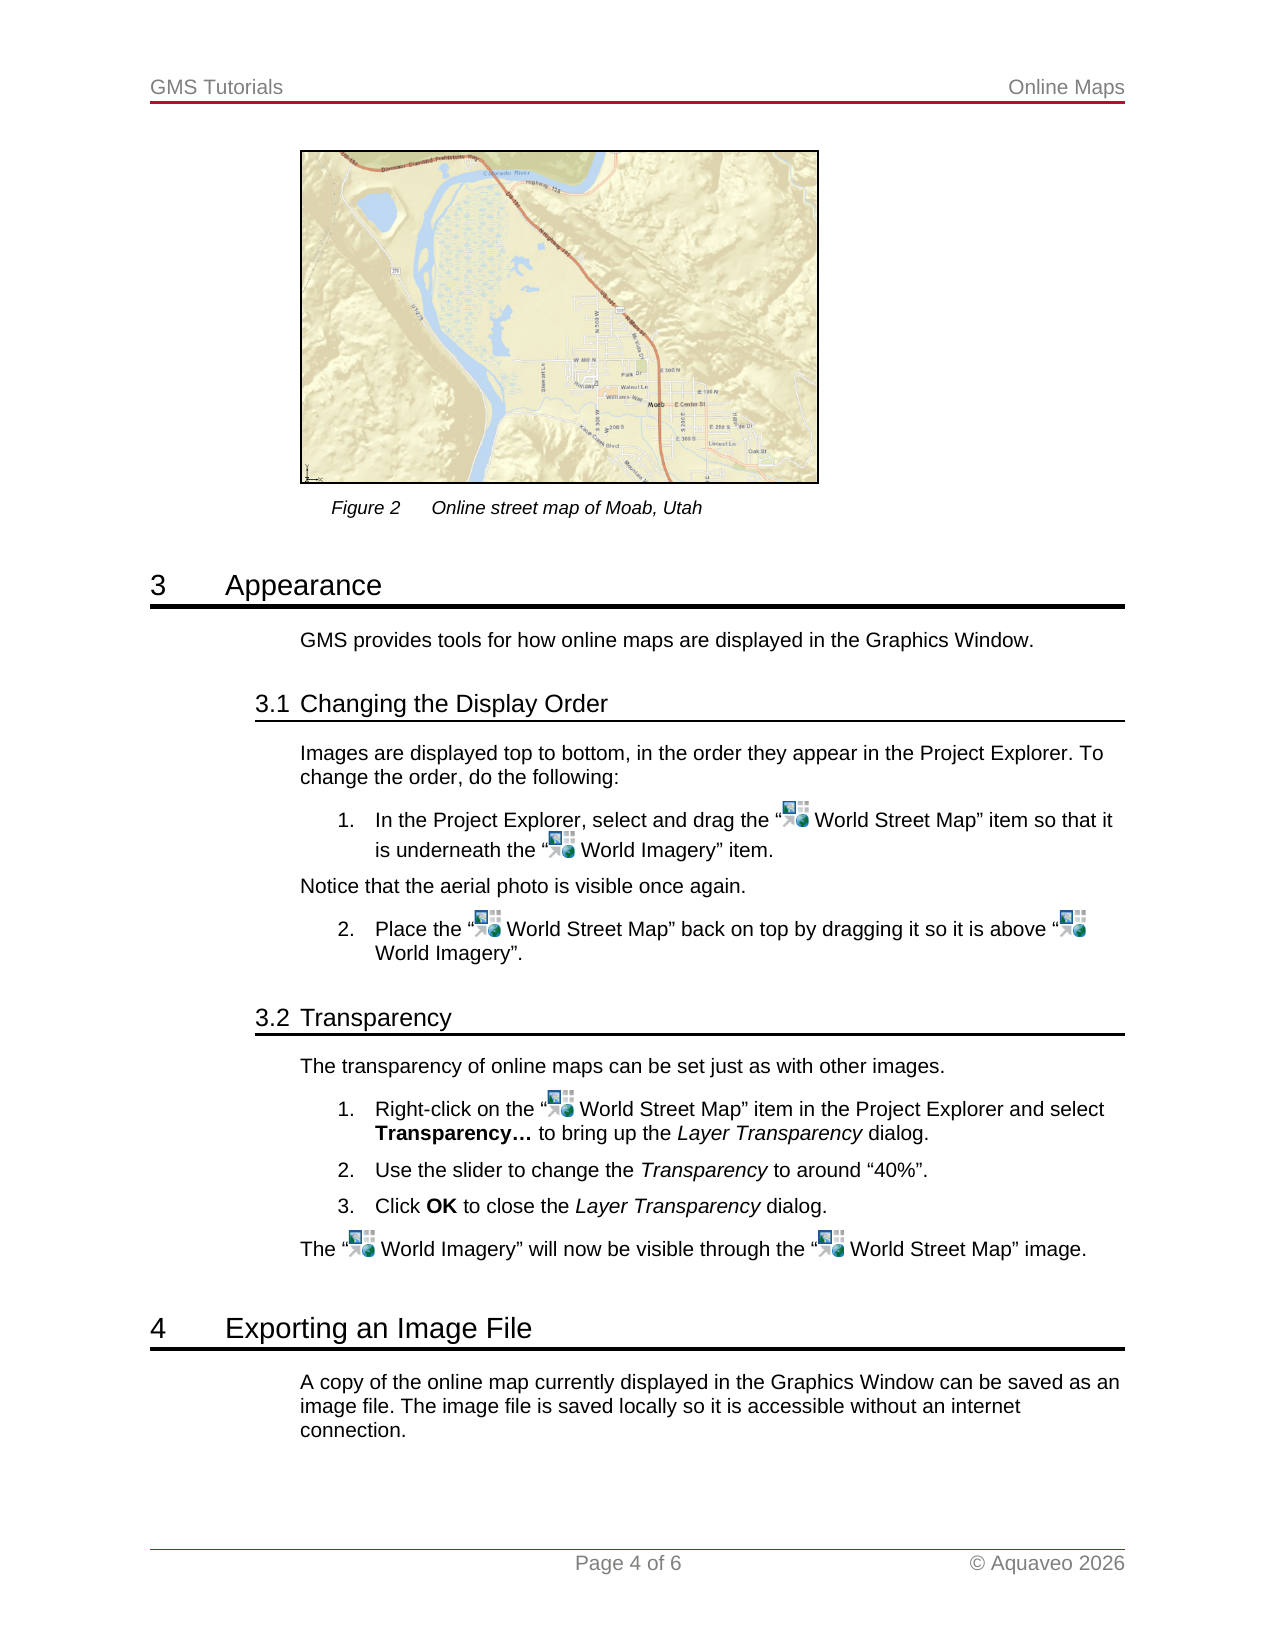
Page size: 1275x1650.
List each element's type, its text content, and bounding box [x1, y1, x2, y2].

picture [782, 801, 809, 827]
subtitle Transparency [255, 1003, 1125, 1033]
list Click OK to close the Layer Transparency dialog. [337, 1194, 1125, 1218]
picture [818, 1230, 844, 1257]
picture [547, 1090, 574, 1117]
text The transparency of online maps can be set just as with other images. [300, 1054, 1125, 1078]
list Place the “ World Street Map” back on top by dragging it so it is above “ World Imagery”. [337, 911, 1125, 965]
picture [348, 1230, 375, 1257]
text Notice that the aerial photo is visible once again. [300, 874, 1125, 898]
text Figure 2 Online street map of Moab, Utah [300, 497, 1125, 518]
subtitle Changing the Display Order [255, 689, 1125, 720]
text The “ World Imagery” will now be visible through the “ World Street Map” image. [300, 1231, 1125, 1261]
picture [302, 152, 817, 482]
list Use the slider to change the Transparency to around “40%”. [337, 1158, 1125, 1182]
list Right-click on the “ World Street Map” item in the Project Explorer and select Transparency… to bring up the Layer Transparency dialog. [337, 1091, 1125, 1145]
list In the Project Explorer, select and drag the “ World Street Map” item so that it is underneath the “ World Imagery” item. [337, 801, 1125, 862]
picture [1059, 910, 1086, 937]
picture [474, 910, 501, 937]
subtitle Exporting an Image File [150, 1311, 1125, 1347]
text GMS provides tools for how online maps are displayed in the Graphics Window. [300, 627, 1125, 651]
subtitle Appearance [150, 568, 1125, 604]
text Images are displayed top to bottom, in the order they appear in the Project Explorer. To change the order, do the following: [300, 741, 1125, 788]
picture [548, 831, 575, 858]
text A copy of the online map currently displayed in the Graphics Window can be saved as an image file. The image file is saved locally so it is accessible without an internet connection. [300, 1370, 1125, 1442]
